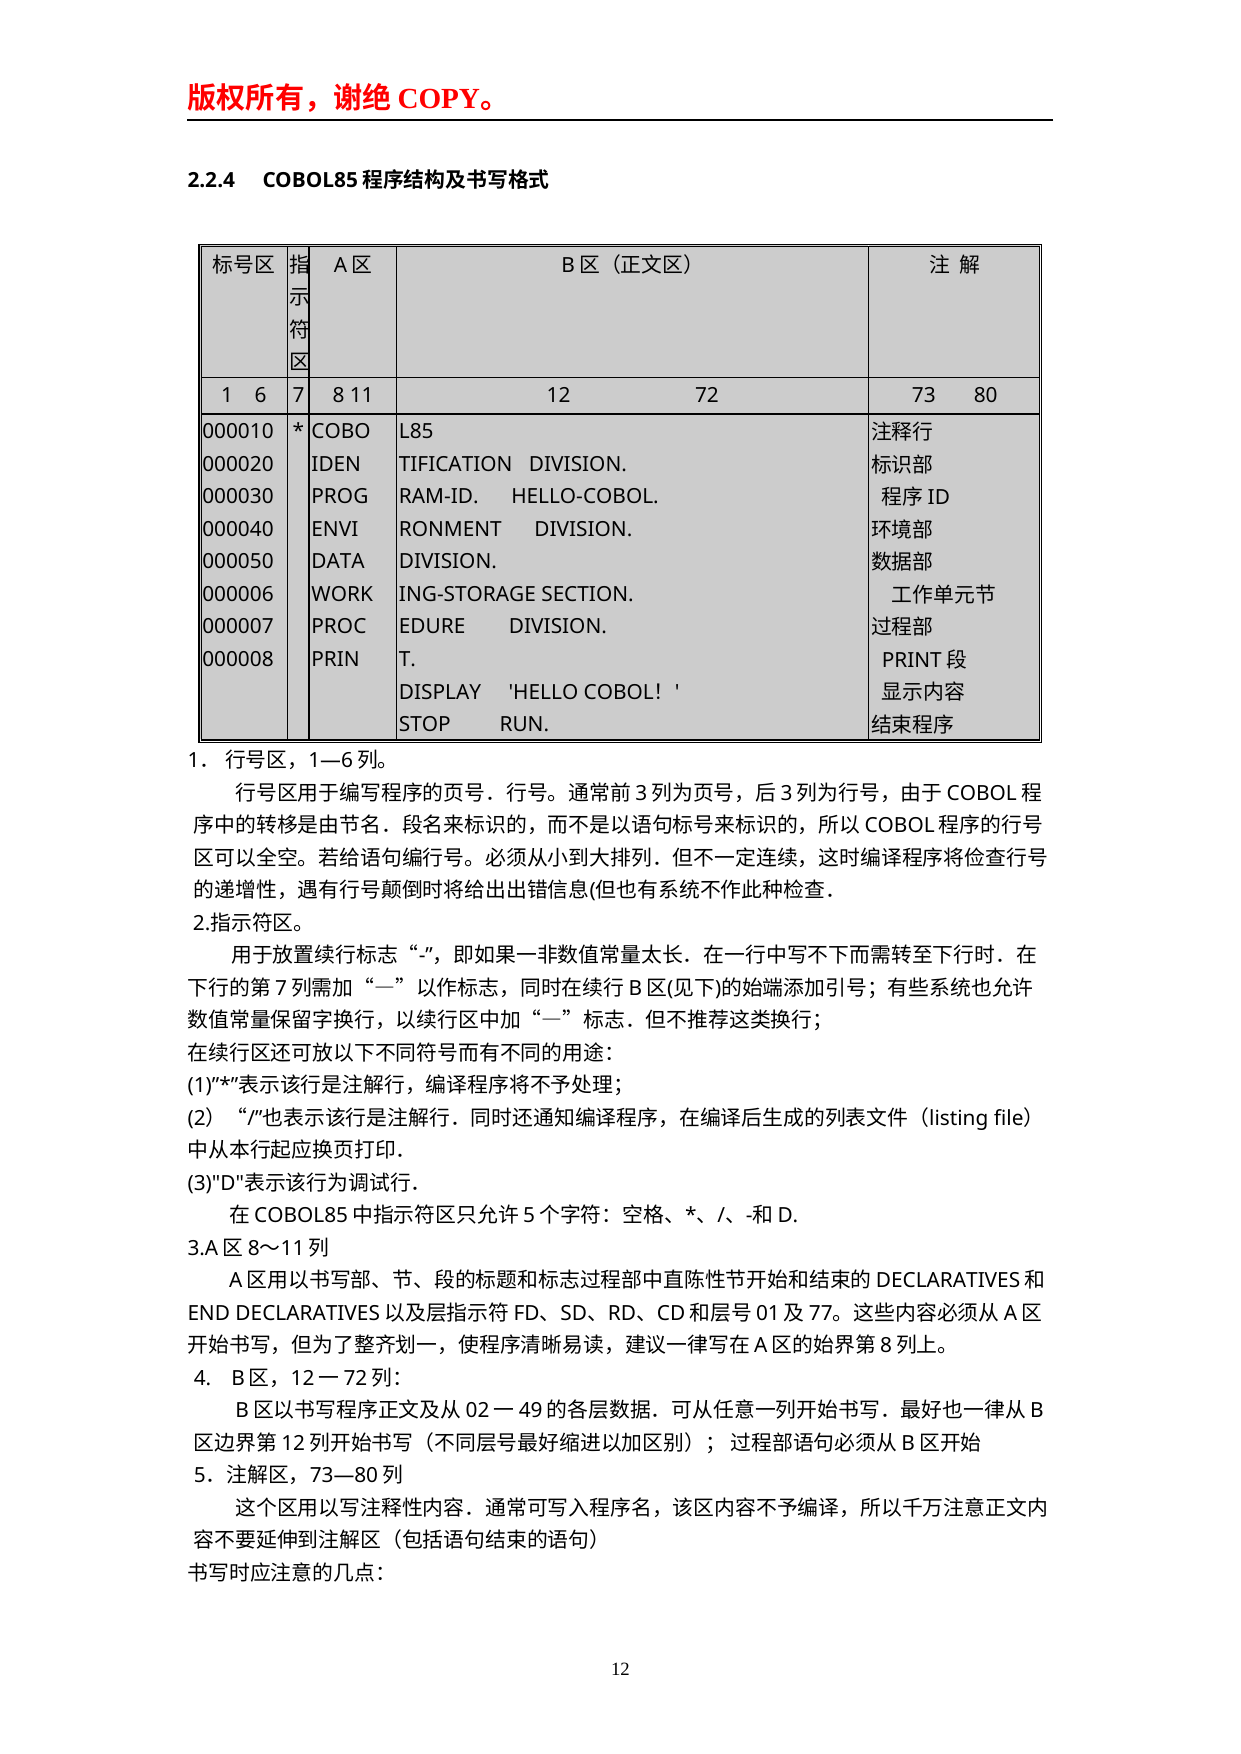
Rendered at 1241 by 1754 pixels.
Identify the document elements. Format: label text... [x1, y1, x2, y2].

text 在续行区还可放以下不同符号而有不同的用途： [187, 1035, 1053, 1068]
text (3)"D"表示该行为调试行． [187, 1165, 1053, 1198]
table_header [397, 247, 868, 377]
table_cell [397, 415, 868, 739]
text 用于放置续行标志“-”，即如果一非数值常量太长．在一行中写不下而需转至下行时．在下行的第7列需加“—”以作标志，同时在续行B区(见下)的始端添加引号；有些系统也允许数值常量保留字换行，以续行区中加“—”标志．但不推荐这类换行； [187, 938, 1053, 1035]
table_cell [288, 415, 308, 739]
text 在COBOL85中指示符区只允许5个字符：空格、*、/、-和D. [187, 1198, 1053, 1230]
text 3.A区 8～11列 [187, 1230, 1053, 1263]
text 这个区用以写注释性内容．通常可写入程序名，该区内容不予编译，所以千万注意正文内容不要延伸到注解区（包括语句结束的语句） [193, 1490, 1053, 1555]
list 行号区，1—6列。 [187, 743, 1053, 775]
text A区用以书写部、节、段的标题和标志过程部中直陈性节开始和结束的DECLARATIVES和END DECLARATIVES以及层指示符FD、SD、RD、CD和层号01及77。这些内容必须从A区开始书写，但为了整齐划一，使程序清晰易读，建议一律写在A区的始界第8列上。 [187, 1263, 1053, 1360]
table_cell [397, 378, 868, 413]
text 2.指示符区。 [187, 905, 1053, 938]
text 5．注解区，73—80列 [193, 1458, 1053, 1490]
text (2）“/”也表示该行是注解行．同时还通知编译程序，在编译后生成的列表文件（listing file）中从本行起应换页打印． [187, 1100, 1053, 1165]
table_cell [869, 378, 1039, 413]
subtitle COBOL85程序结构及书写格式 [187, 162, 1053, 194]
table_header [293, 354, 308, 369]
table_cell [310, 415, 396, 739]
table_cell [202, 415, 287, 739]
list B区，12一72列： [193, 1360, 1053, 1393]
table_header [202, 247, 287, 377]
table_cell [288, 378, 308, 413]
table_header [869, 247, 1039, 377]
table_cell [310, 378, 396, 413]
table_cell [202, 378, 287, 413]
text (1)”*”表示该行是注解行，编译程序将不予处理； [187, 1068, 1053, 1100]
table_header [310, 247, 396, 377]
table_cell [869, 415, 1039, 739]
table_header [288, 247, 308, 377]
text 书写时应注意的几点： [187, 1555, 1053, 1588]
text B区以书写程序正文及从02一49的各层数据．可从任意一列开始书写．最好也一律从B区边界第12列开始书写（不同层号最好缩进以加区别）； 过程部语句必须从B区开始 [193, 1393, 1053, 1458]
text 行号区用于编写程序的页号．行号。通常前3列为页号，后3列为行号，由于COBOL程序中的转栘是由节名．段名来标识的，而不是以语句标号来标识的，所以COBOL程序的行号区可以全空。若给语句编行号。必须从小到大排列．但不一定连续，这时编译程序将俭查行号的递增性，遇有行号颠倒时将给出出错信息(但也有系统不作此种检查． [193, 775, 1053, 905]
